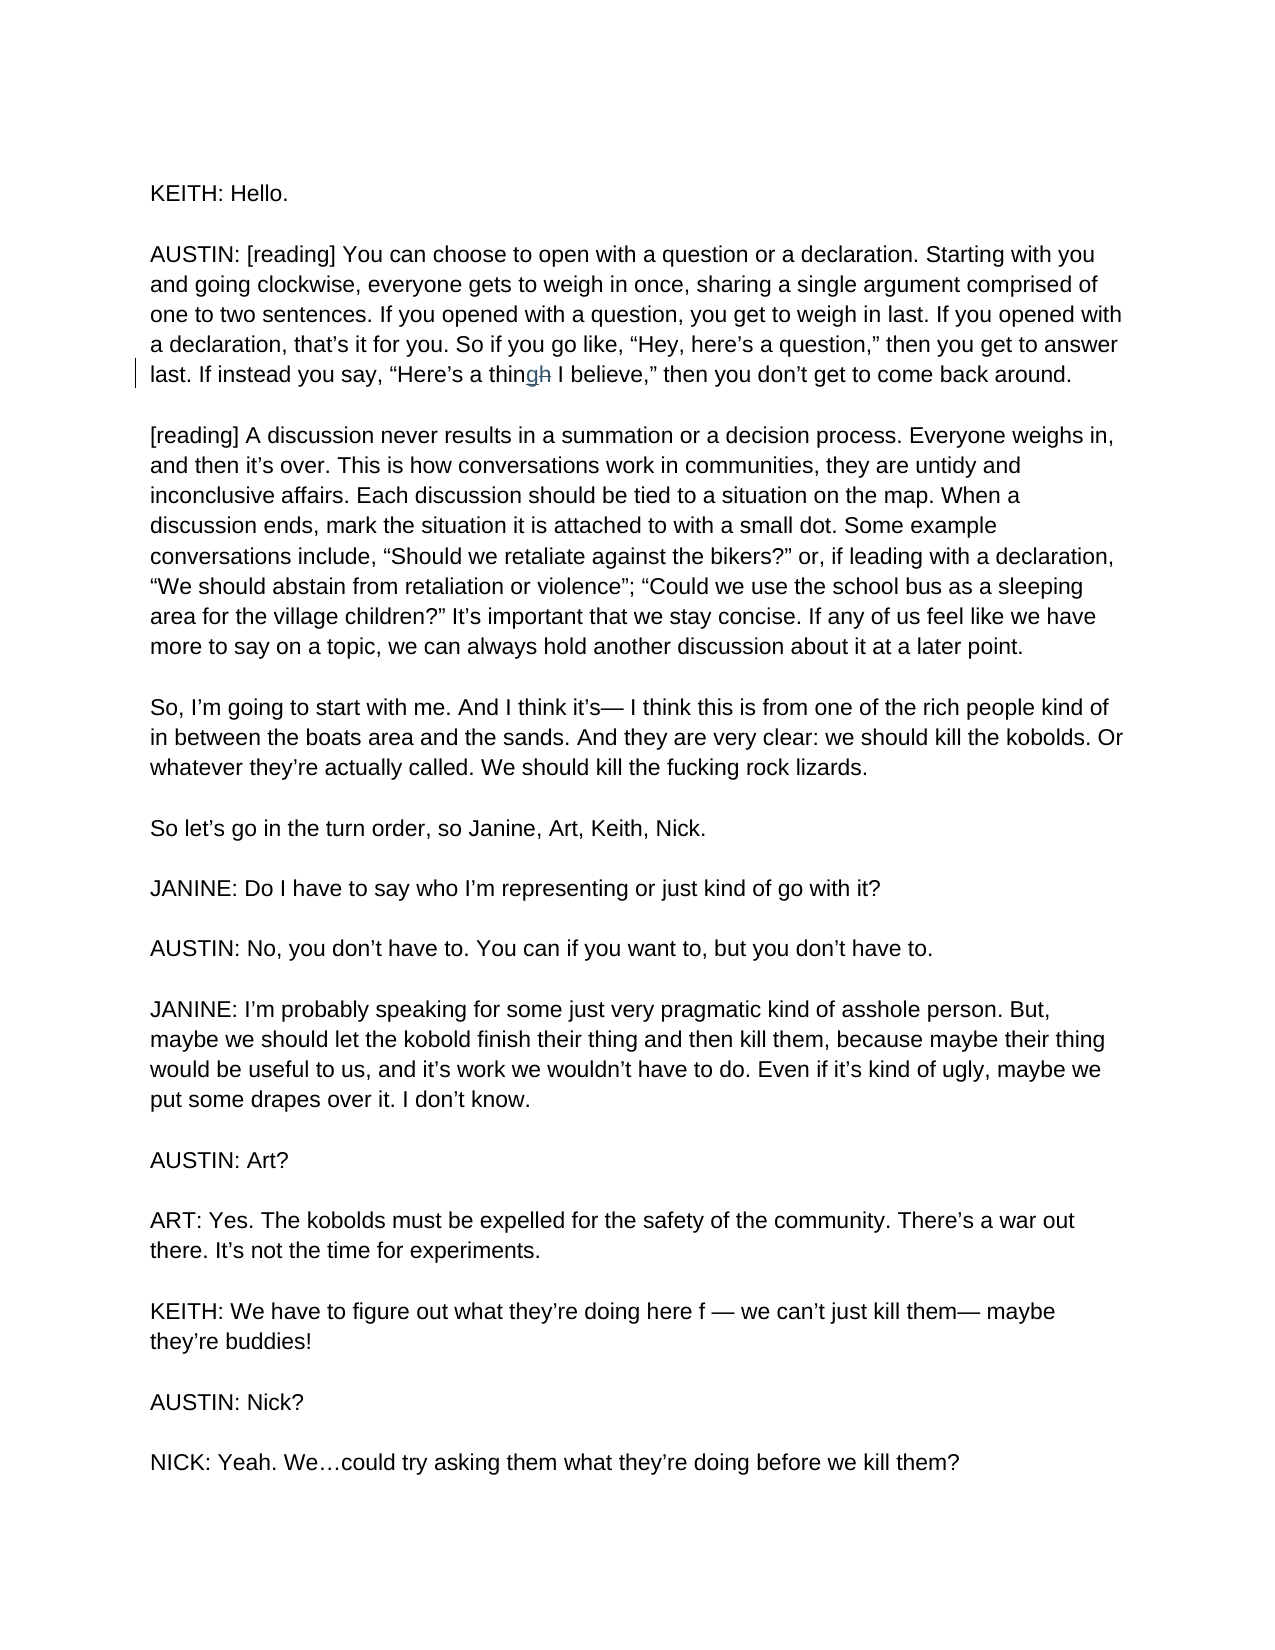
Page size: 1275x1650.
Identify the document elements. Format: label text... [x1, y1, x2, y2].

text [reading] A discussion never results in a summation or a decision process. Everyone weighs in, and then it’s over. This is how conversations work in communities, they are untidy and inconclusive affairs. Each discussion should be tied to a situation on the map. When a discussion ends, mark the situation it is attached to with a small dot. Some example conversations include, “Should we retaliate against the bikers?” or, if leading with a declaration, “We should abstain from retaliation or violence”; “Could we use the school bus as a sleeping area for the village children?” It’s important that we stay concise. If any of us feel like we have more to say on a topic, we can always hold another discussion about it at a later point. [150, 422, 1125, 660]
text KEITH: Hello. [150, 180, 1125, 207]
text JANINE: Do I have to say who I’m representing or just kind of go with it? [150, 875, 1125, 901]
text So let’s go in the turn order, so Janine, Art, Keith, Nick. [150, 814, 1125, 841]
text AUSTIN: No, you don’t have to. You can if you want to, but you don’t have to. [150, 935, 1125, 962]
text So, I’m going to start with me. And I think it’s— I think this is from one of the rich people kind of in between the boats area and the sands. And they are very clear: we should kill the kobolds. Or whatever they’re actually called. We should kill the fucking rock lizards. [150, 694, 1125, 781]
text AUSTIN: Art? [150, 1147, 1125, 1173]
text ART: Yes. The kobolds must be expelled for the safety of the community. There’s a war out there. It’s not the time for experiments. [150, 1207, 1125, 1264]
text JANINE: I’m probably speaking for some just very pragmatic kind of asshole person. But, maybe we should let the kobold finish their thing and then kill them, because maybe their thing would be useful to us, and it’s work we wouldn’t have to do. Even if it’s kind of ugly, maybe we put some drapes over it. I don’t know. [150, 996, 1125, 1113]
text KEITH: We have to figure out what they’re doing here f — we can’t just kill them— maybe they’re buddies! [150, 1298, 1125, 1354]
text AUSTIN: Nick? [150, 1388, 1125, 1415]
text AUSTIN: [reading] You can choose to open with a question or a declaration. Starting with you and going clockwise, everyone gets to weigh in once, sharing a single argument comprised of one to two sentences. If you opened with a question, you get to weigh in last. If you opened with a declaration, that’s it for you. So if you go like, “Hey, here’s a question,” then you get to answer last. If instead you say, “Here’s a thin I believe,” then you don’t get to come back around. [150, 241, 1125, 388]
text NICK: Yeah. We…could try asking them what they’re doing before we kill them? [150, 1449, 1125, 1475]
